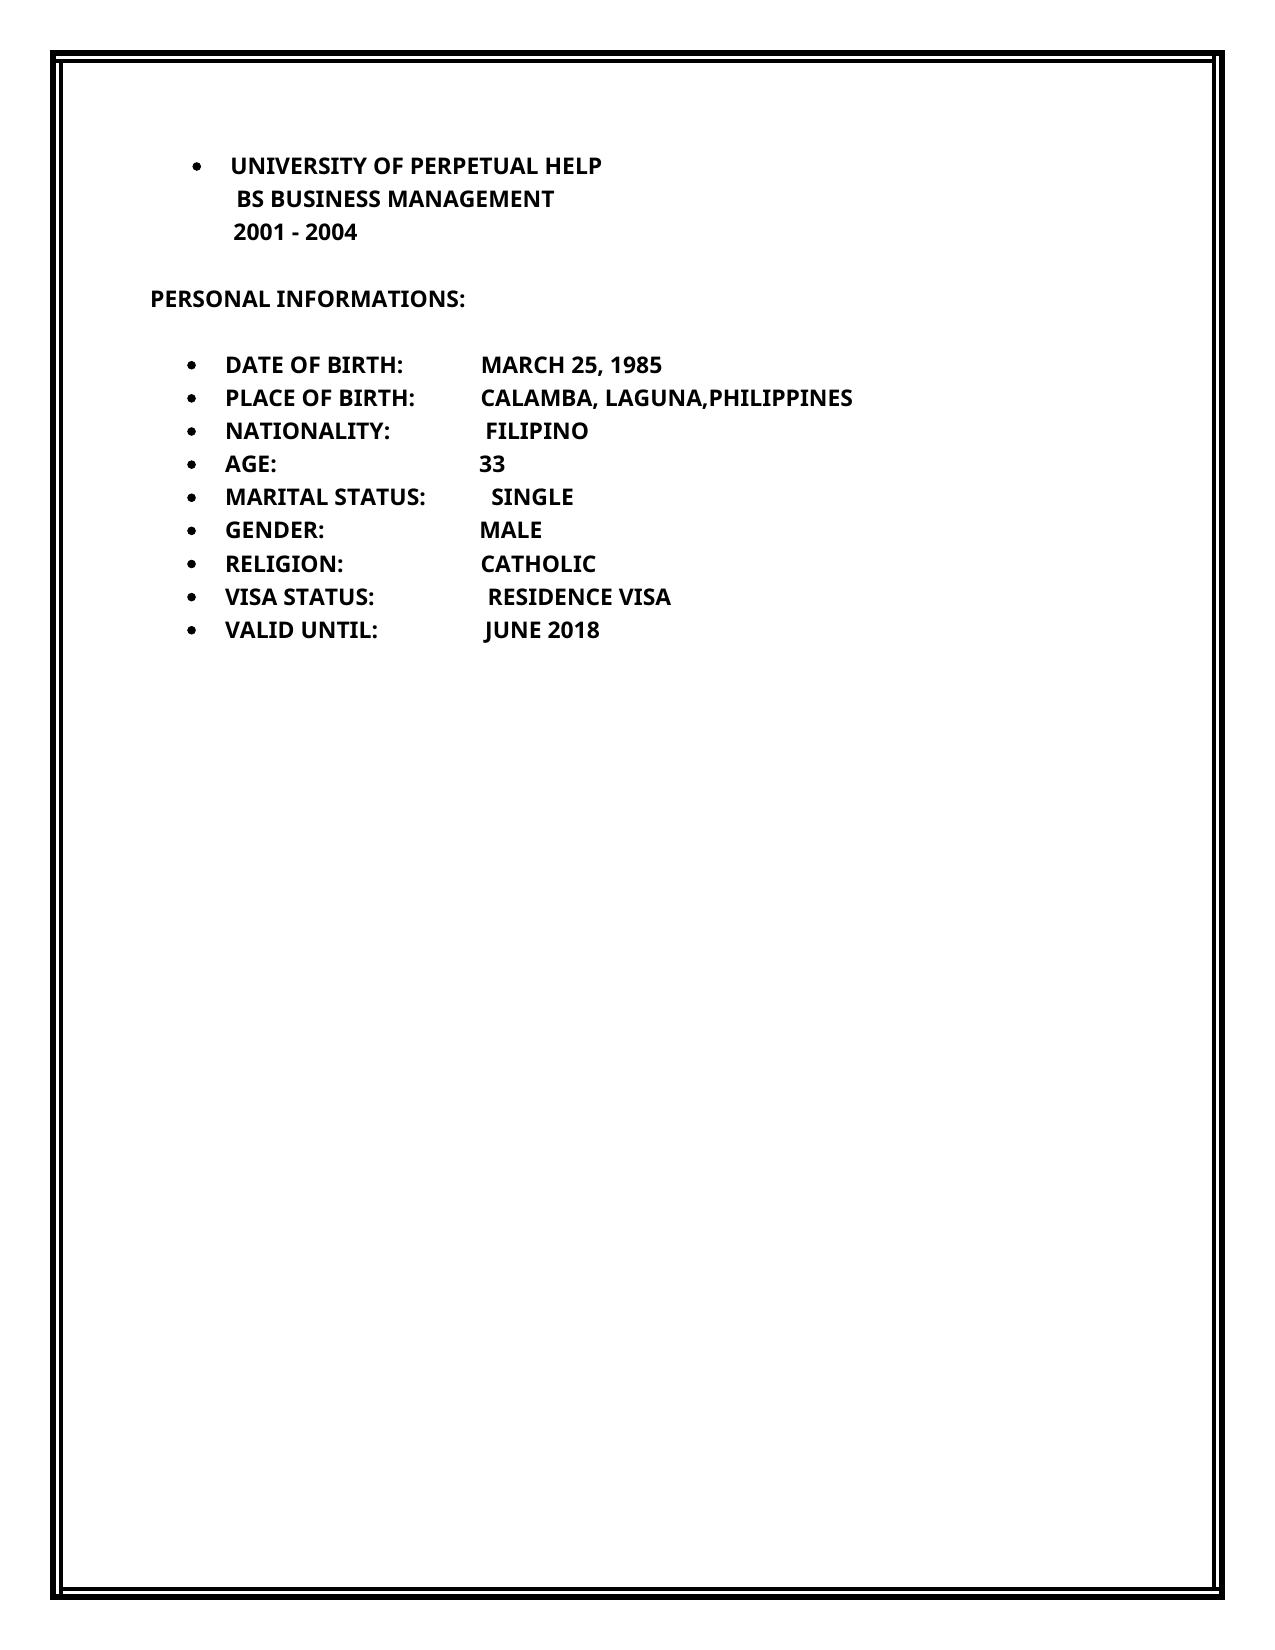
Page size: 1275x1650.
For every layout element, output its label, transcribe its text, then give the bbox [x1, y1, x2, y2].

list MARITAL STATUS: SINGLE [187, 481, 1125, 512]
list PLACE OF BIRTH: CALAMBA, LAGUNA,PHILIPPINES [187, 382, 1125, 413]
list AGE: 33 [187, 448, 1125, 479]
list BS BUSINESS MANAGEMENT [230, 183, 1125, 214]
list VALID UNTIL: JUNE 2018 [187, 614, 1125, 645]
list RELIGION: CATHOLIC [187, 547, 1125, 579]
list GENDER: MALE [187, 514, 1125, 546]
text 2001 - 2004 [150, 216, 1125, 247]
text PERSONAL INFORMATIONS: [150, 282, 1125, 314]
list NATIONALITY: FILIPINO [187, 415, 1125, 446]
list DATE OF BIRTH: MARCH 25, 1985 [187, 349, 1125, 380]
list UNIVERSITY OF PERPETUAL HELP [193, 150, 1125, 181]
list VISA STATUS: RESIDENCE VISA [187, 581, 1125, 612]
